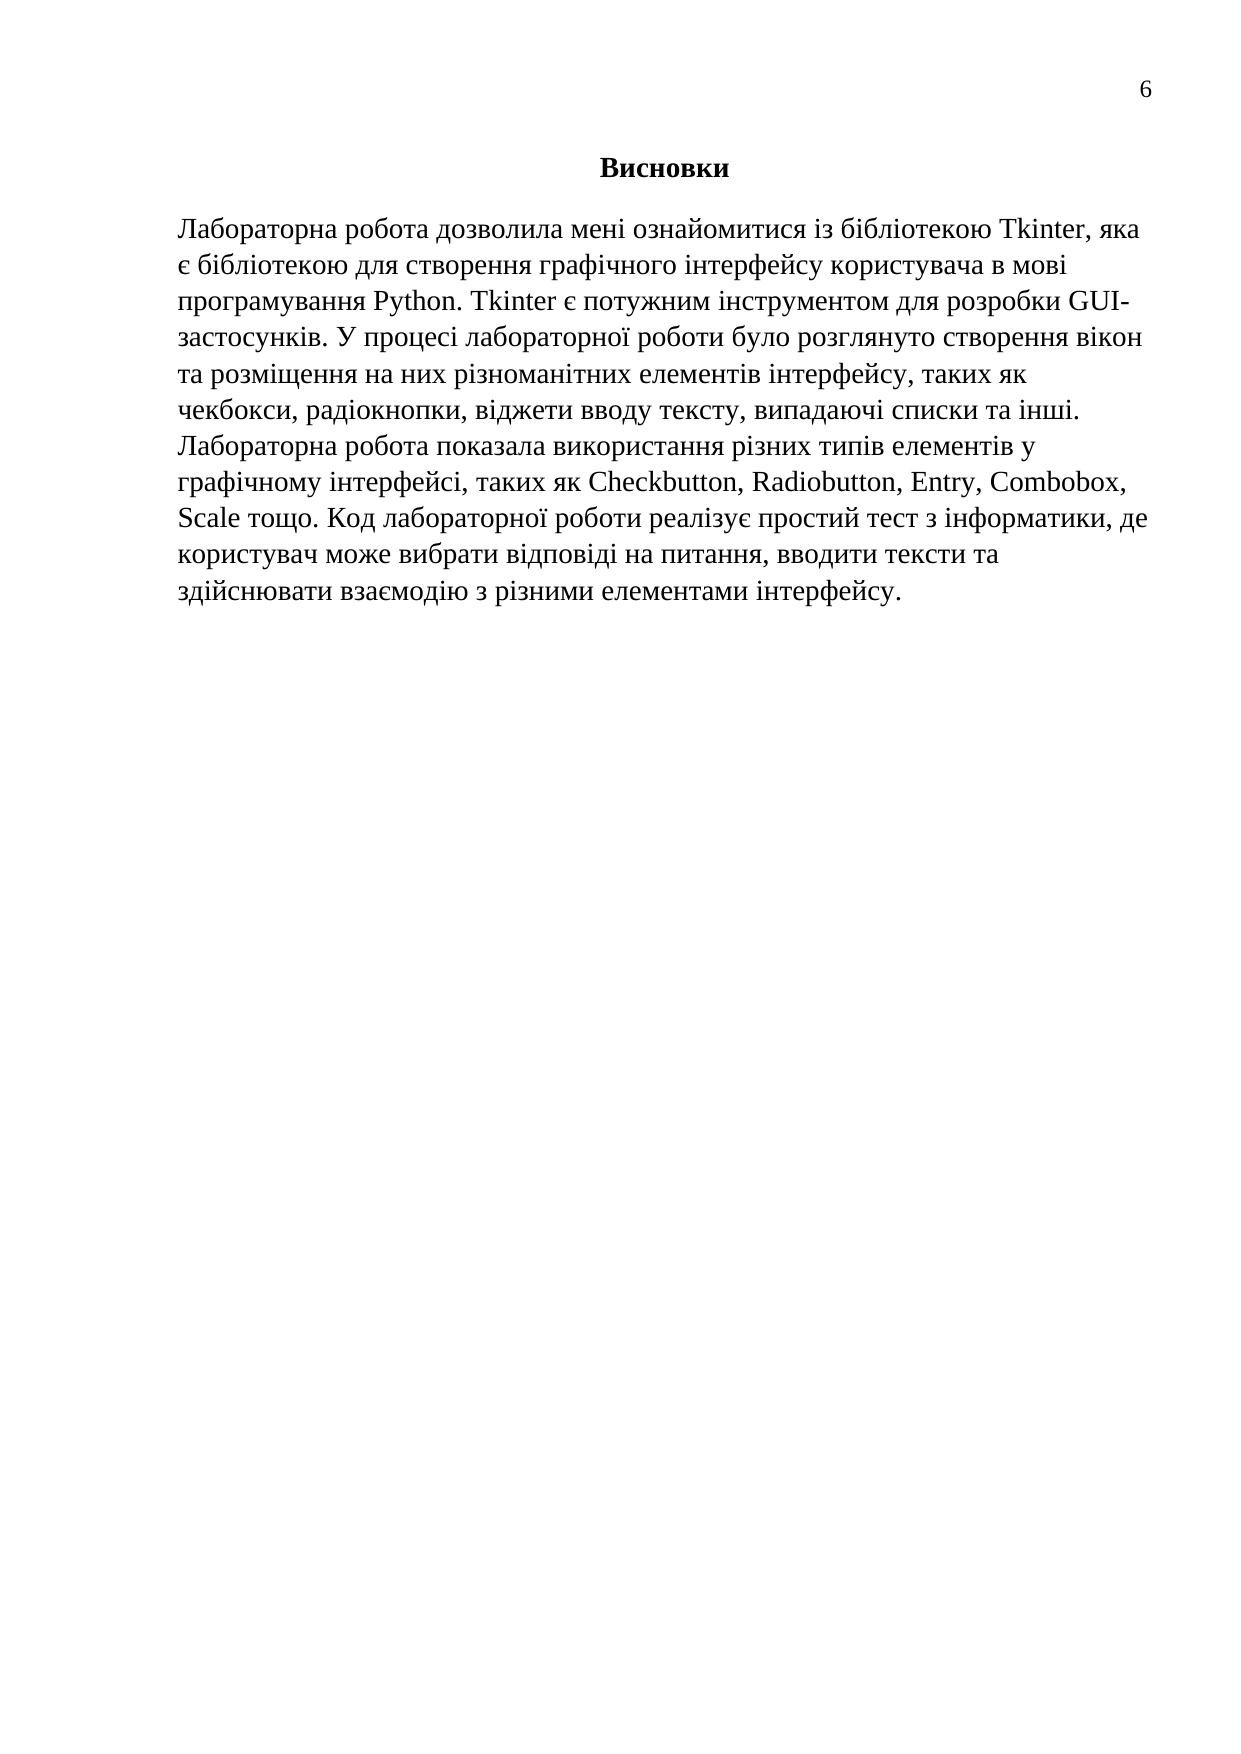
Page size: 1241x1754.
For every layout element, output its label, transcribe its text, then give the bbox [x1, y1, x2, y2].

text Лабораторна робота дозволила мені ознайомитися із бібліотекою Tkinter, яка є бібліотекою для створення графічного інтерфейсу користувача в мові програмування Python. Tkinter є потужним інструментом для розробки GUI-застосунків. У процесі лабораторної роботи було розглянуто створення вікон та розміщення на них різноманітних елементів інтерфейсу, таких як чекбокси, радіокнопки, віджети вводу тексту, випадаючі списки та інші. Лабораторна робота показала використання різних типів елементів у графічному інтерфейсі, таких як Checkbutton, Radiobutton, Entry, Combobox, Scale тощо. Код лабораторної роботи реалізує простий тест з інформатики, де користувач може вибрати відповіді на питання, вводити тексти та здійснювати взаємодію з різними елементами інтерфейсу. [177, 211, 1152, 606]
subtitle Висновки [177, 150, 1152, 183]
